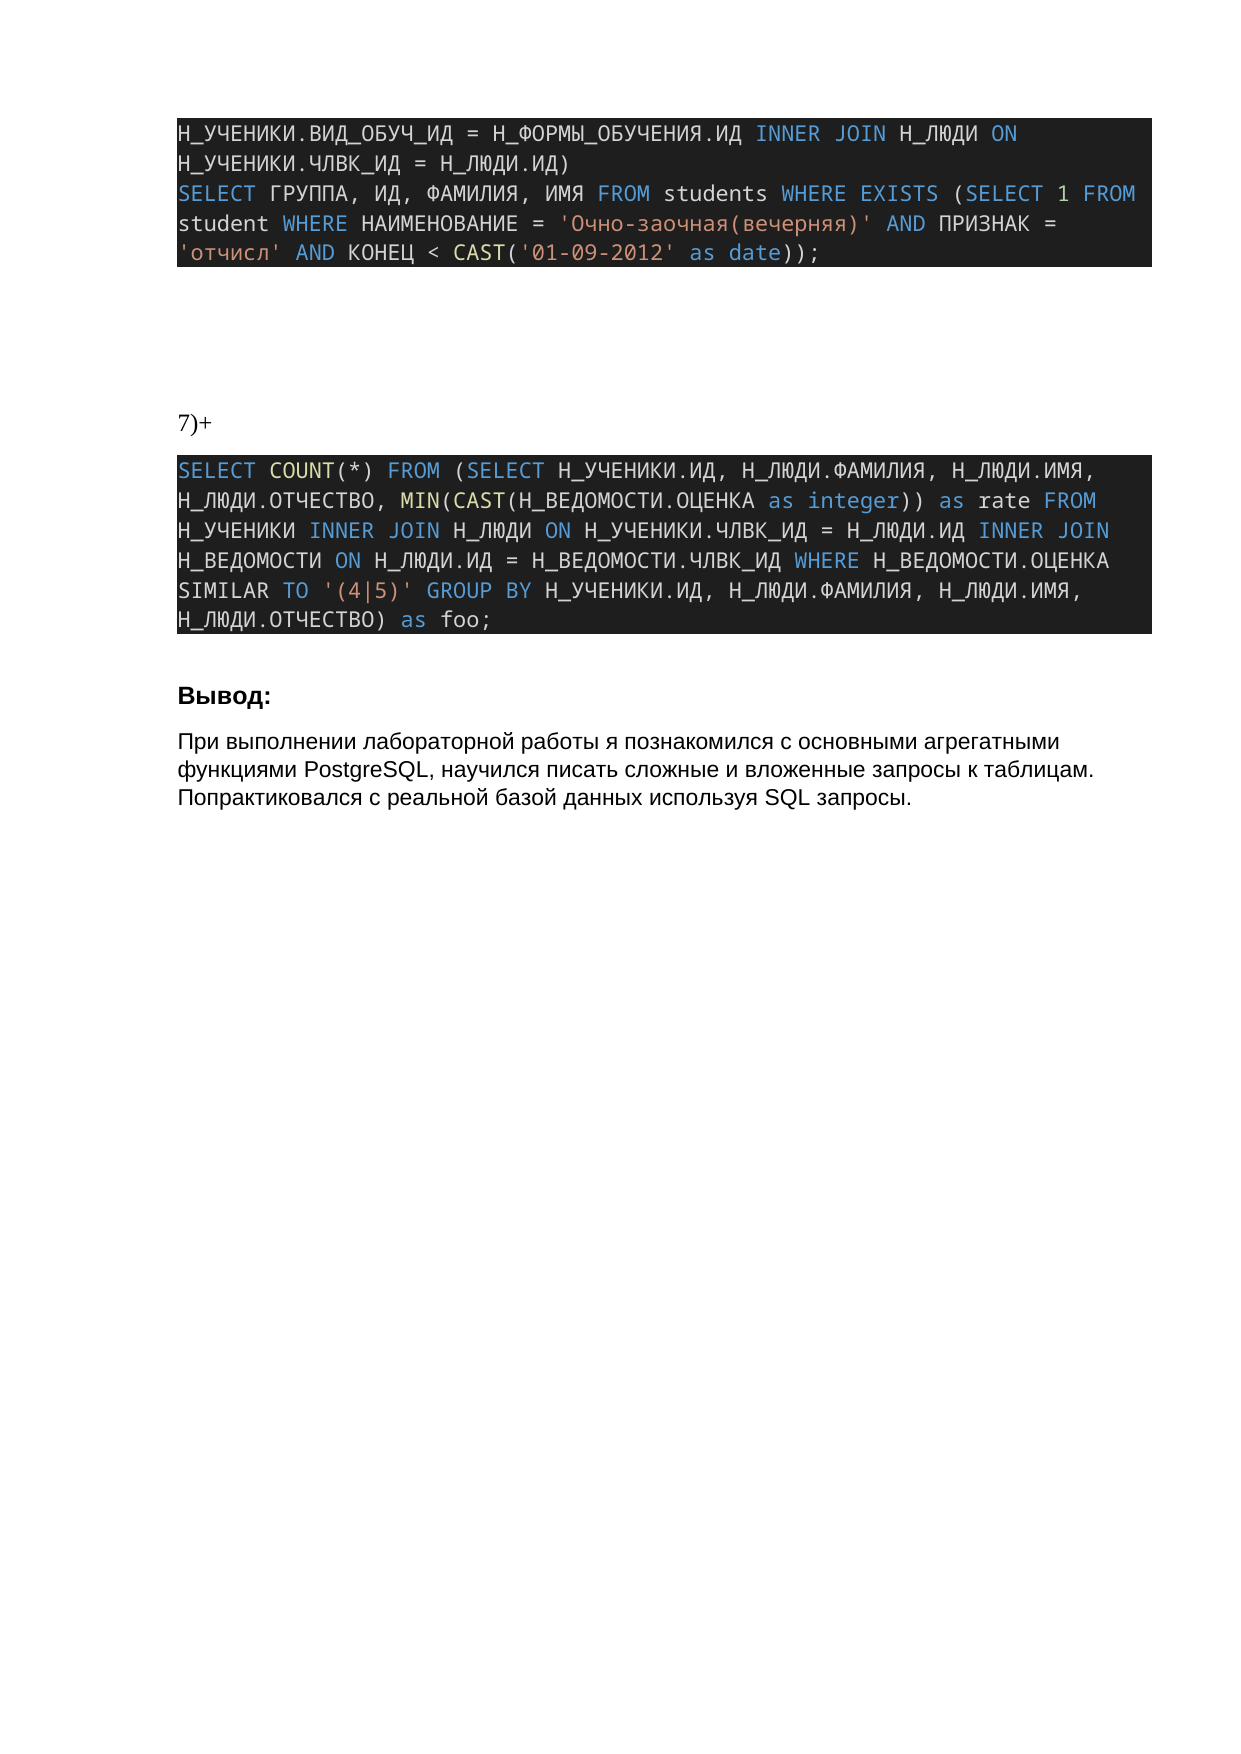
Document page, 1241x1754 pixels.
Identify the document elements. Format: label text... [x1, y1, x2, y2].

text SELECT COUNT(*) FROM (SELECT Н_УЧЕНИКИ.ИД, Н_ЛЮДИ.ФАМИЛИЯ, Н_ЛЮДИ.ИМЯ, Н_ЛЮДИ.ОТЧЕСТВО, MIN(CAST(Н_ВЕДОМОСТИ.ОЦЕНКА as integer)) as rate FROM Н_УЧЕНИКИ INNER JOIN Н_ЛЮДИ ON Н_УЧЕНИКИ.ЧЛВК_ИД = Н_ЛЮДИ.ИД INNER JOIN Н_ВЕДОМОСТИ ON Н_ЛЮДИ.ИД = Н_ВЕДОМОСТИ.ЧЛВК_ИД WHERE Н_ВЕДОМОСТИ.ОЦЕНКА SIMILAR TO '(4|5)' GROUP BY Н_УЧЕНИКИ.ИД, Н_ЛЮДИ.ФАМИЛИЯ, Н_ЛЮДИ.ИМЯ, Н_ЛЮДИ.ОТЧЕСТВО) as foo; [177, 455, 1152, 634]
text SELECT ГРУППА, ИД, ФАМИЛИЯ, ИМЯ FROM students WHERE EXISTS (SELECT 1 FROM student WHERE НАИМЕНОВАНИЕ = 'Очно-заочная(вечерняя)' AND ПРИЗНАК = 'отчисл' AND КОНЕЦ < CAST('01-09-2012' as date)); [177, 178, 1152, 267]
text При выполнении лабораторной работы я познакомился с основными агрегатными функциями PostgreSQL, научился писать сложные и вложенные запросы к таблицам. Попрактиковался с реальной базой данных используя SQL запросы. [177, 728, 1152, 811]
text 7)+ [177, 408, 1152, 437]
text Вывод: [177, 681, 1152, 710]
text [177, 118, 1152, 178]
